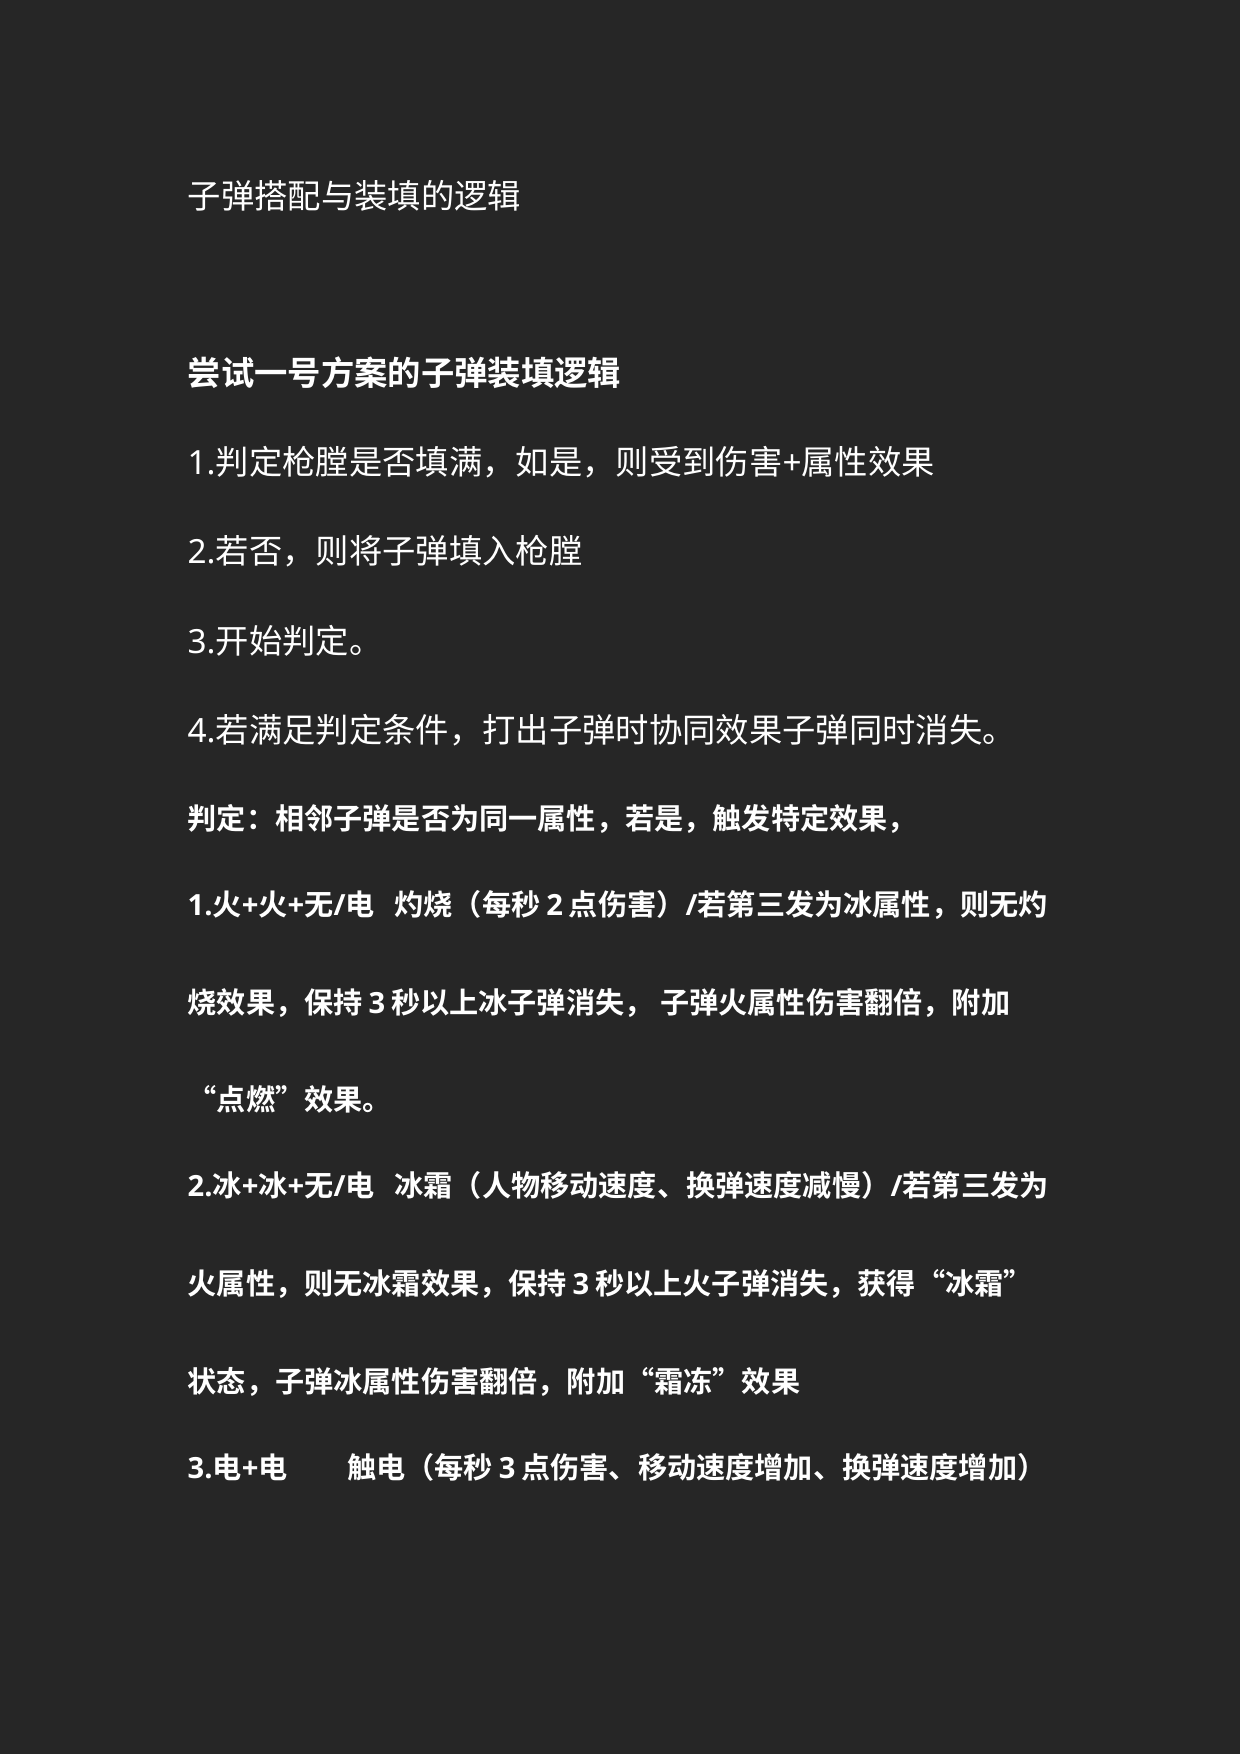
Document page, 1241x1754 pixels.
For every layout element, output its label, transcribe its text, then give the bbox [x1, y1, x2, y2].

text 3.开始判定。 [187, 606, 1053, 671]
text 2.若否，则将子弹填入枪膛 [187, 517, 1053, 582]
text 子弹搭配与装填的逻辑 [187, 162, 1053, 227]
text 判定：相邻子弹是否为同一属性，若是，触发特定效果， [187, 784, 1053, 849]
text 2.冰+冰+无/电 冰霜（人物移动速度、换弹速度减慢）/若第三发为火属性，则无冰霜效果，保持3秒以上火子弹消失，获得“冰霜”状态，子弹冰属性伤害翻倍，附加“霜冻”效果 [187, 1152, 1053, 1412]
text 1.火+火+无/电 灼烧（每秒2点伤害）/若第三发为冰属性，则无灼烧效果，保持3秒以上冰子弹消失， 子弹火属性伤害翻倍，附加“点燃”效果。 [187, 871, 1053, 1131]
text 4.若满足判定条件，打出子弹时协同效果子弹同时消失。 [187, 695, 1053, 760]
text 尝试一号方案的子弹装填逻辑 [187, 339, 1053, 404]
text 3.电+电 触电（每秒3点伤害、移动速度增加、换弹速度增加） 子弹电属性伤害翻倍，附加“麻痹”效果 [187, 1433, 1053, 1498]
text 1.判定枪膛是否填满，如是，则受到伤害+属性效果 [187, 428, 1053, 493]
